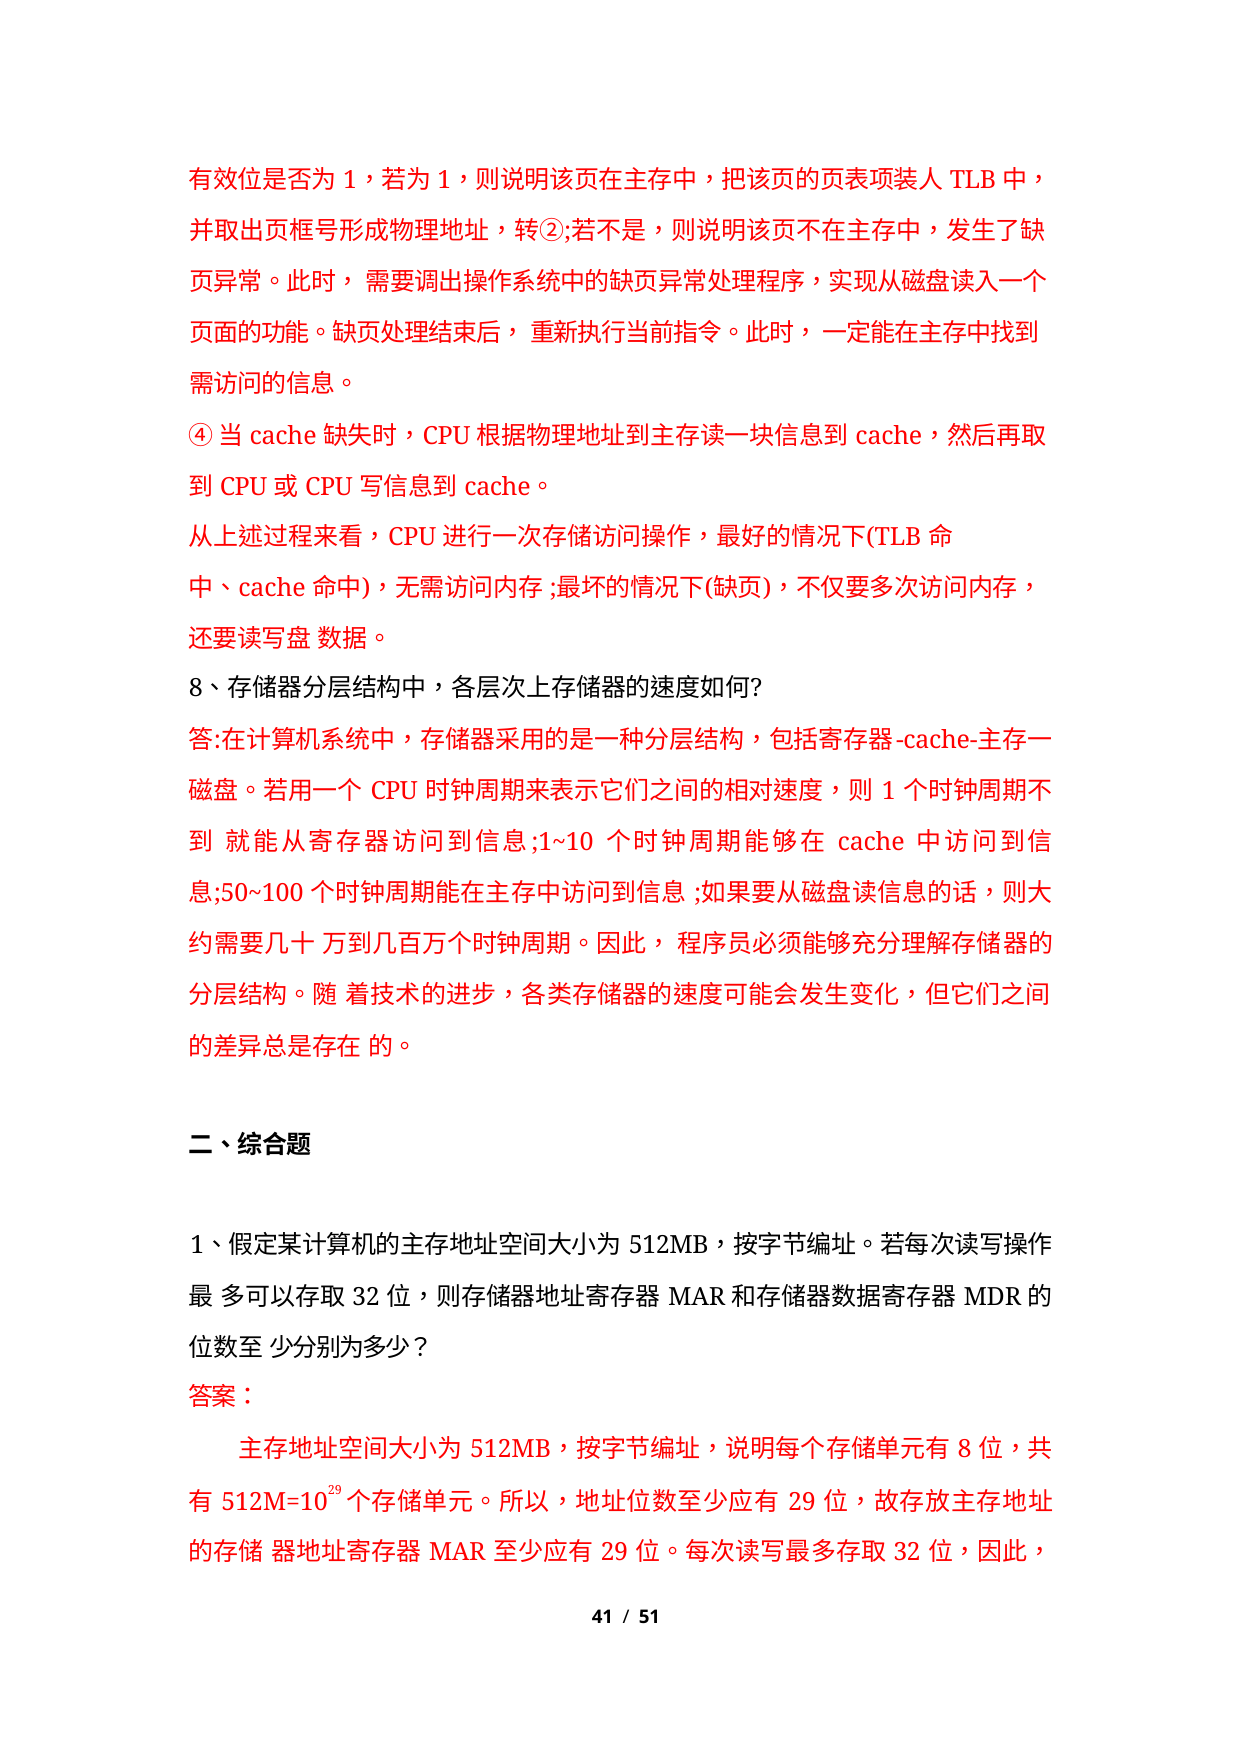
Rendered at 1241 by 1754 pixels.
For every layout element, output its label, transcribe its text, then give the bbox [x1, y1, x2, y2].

text 从上述过程来看，CPU 进行一次存储访问操作，最好的情况下(TLB 命中、cache 命中)，无需访问内存 ;最坏的情况下(缺页)，不仅要多次访问内存，还要读写盘 数据。 [188, 519, 1053, 655]
text 有效位是否为 1，若为 1，则说明该页在主存中，把该页的页表项装人 TLB 中， 并取出页框号形成物理地址，转②;若不是，则说明该页不在主存中，发生了缺 页异常。此时， 需要调出操作系统中的缺页异常处理程序，实现从磁盘读入一个 页面的功能。缺页处理结束后， 重新执行当前指令。此时， 一定能在主存中找到 需访问的信息。 [188, 162, 1053, 400]
text 1、假定某计算机的主存地址空间大小为 512MB，按字节编址。若每次读写操作最 多可以存取 32 位，则存储器地址寄存器 MAR 和存储器数据寄存器 MDR 的位数至 少分别为多少？ [188, 1227, 1053, 1363]
text 二、综合题 [189, 1128, 1054, 1159]
text 答:在计算机系统中，存储器采用的是一种分层结构，包括寄存器-cache-主存一 磁盘。若用一个 CPU 时钟周期来表示它们之间的相对速度，则 1 个时钟周期不到 就能从寄存器访问到信息;1~10 个时钟周期能够在 cache 中访问到信息;50~100 个时钟周期能在主存中访问到信息 ;如果要从磁盘读信息的话，则大约需要几十 万到几百万个时钟周期。因此， 程序员必须能够充分理解存储器的分层结构。随 着技术的进步，各类存储器的速度可能会发生变化，但它们之间的差异总是存在 的。 [188, 722, 1053, 1062]
text 8、存储器分层结构中，各层次上存储器的速度如何? [188, 672, 1054, 703]
text 答案： [188, 1380, 1054, 1411]
text ④当 cache 缺失时，CPU 根据物理地址到主存读一块信息到 cache，然后再取到 CPU 或 CPU 写信息到 cache。 [188, 417, 1051, 502]
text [188, 1430, 1053, 1568]
